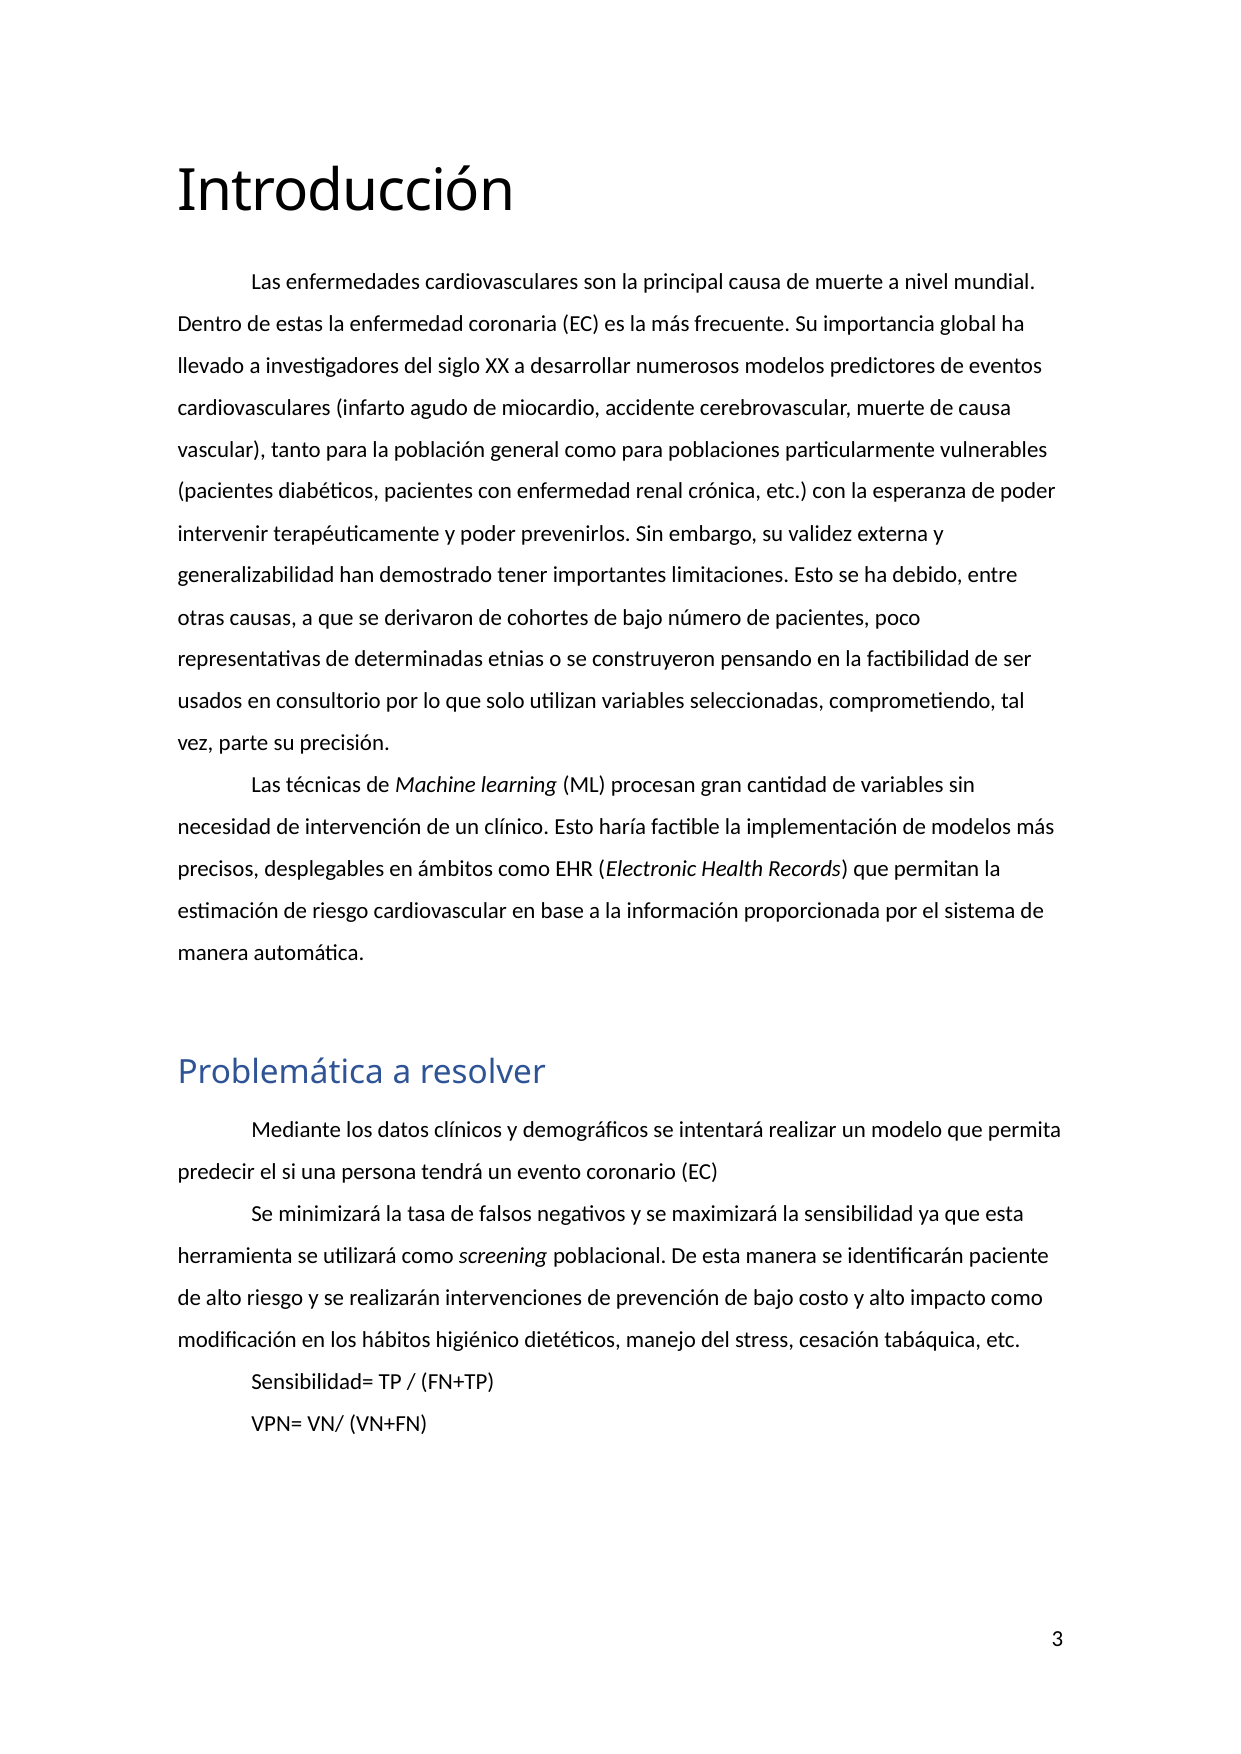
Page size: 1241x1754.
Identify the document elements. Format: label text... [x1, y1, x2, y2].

text Las enfermedades cardiovasculares son la principal causa de muerte a nivel mundial. Dentro de estas la enfermedad coronaria (EC) es la más frecuente. Su importancia global ha llevado a investigadores del siglo XX a desarrollar numerosos modelos predictores de eventos cardiovasculares (infarto agudo de miocardio, accidente cerebrovascular, muerte de causa vascular), tanto para la población general como para poblaciones particularmente vulnerables (pacientes diabéticos, pacientes con enfermedad renal crónica, etc.) con la esperanza de poder intervenir terapéuticamente y poder prevenirlos. Sin embargo, su validez externa y generalizabilidad han demostrado tener importantes limitaciones. Esto se ha debido, entre otras causas, a que se derivaron de cohortes de bajo número de pacientes, poco representativas de determinadas etnias o se construyeron pensando en la factibilidad de ser usados en consultorio por lo que solo utilizan variables seleccionadas, comprometiendo, tal vez, parte su precisión. [177, 267, 1063, 757]
text Las técnicas de Machine learning (ML) procesan gran cantidad de variables sin necesidad de intervención de un clínico. Esto haría factible la implementación de modelos más precisos, desplegables en ámbitos como EHR (Electronic Health Records) que permitan la estimación de riesgo cardiovascular en base a la información proporcionada por el sistema de manera automática. [177, 771, 1063, 966]
text VPN= VN/ (VN+FN) [177, 1409, 1063, 1437]
text Sensibilidad= TP / (FN+TP) [177, 1367, 1063, 1395]
text Se minimizará la tasa de falsos negativos y se maximizará la sensibilidad ya que esta herramienta se utilizará como screening poblacional. De esta manera se identificarán paciente de alto riesgo y se realizarán intervenciones de prevención de bajo costo y alto impacto como modificación en los hábitos higiénico dietéticos, manejo del stress, cesación tabáquica, etc. [177, 1199, 1063, 1353]
text Mediante los datos clínicos y demográficos se intentará realizar un modelo que permita predecir el si una persona tendrá un evento coronario (EC) [177, 1116, 1063, 1186]
subtitle Problemática a resolver [177, 1047, 1063, 1093]
title Introducción [177, 148, 1063, 227]
